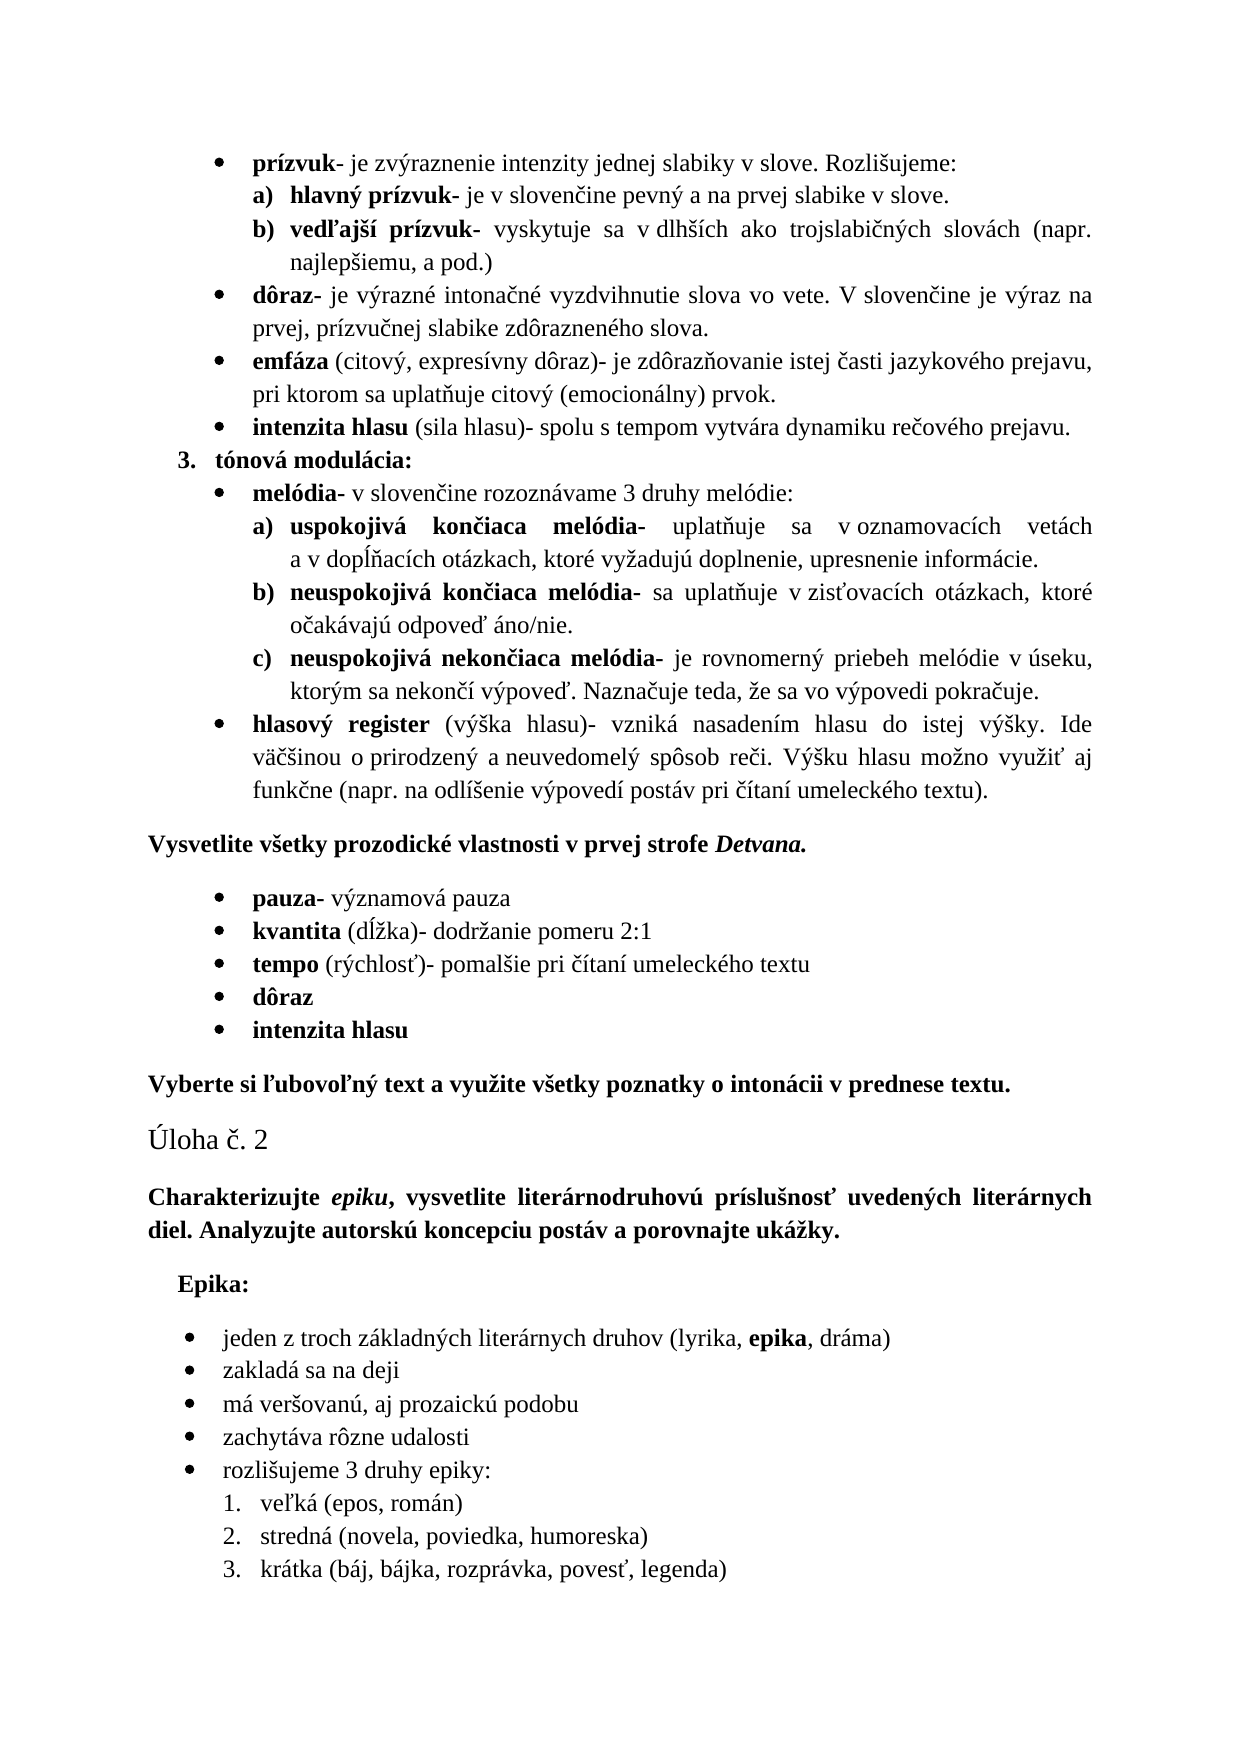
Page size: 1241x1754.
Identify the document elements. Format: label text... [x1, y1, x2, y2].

list melódia- v slovenčine rozoznávame 3 druhy melódie: [215, 478, 1093, 507]
list jeden z troch základných literárnych druhov (lyrika, epika, dráma) [185, 1323, 1093, 1351]
text Epika: [148, 1269, 1093, 1297]
list intenzita hlasu (sila hlasu)- spolu s tempom vytvára dynamiku rečového prejavu. [215, 412, 1093, 441]
list uspokojivá končiaca melódia- uplatňuje sa v oznamovacích vetách a v dopĺňacích otázkach, ktoré vyžadujú doplnenie, upresnenie informácie. [252, 511, 1093, 573]
list neuspokojivá nekončiaca melódia- je rovnomerný priebeh melódie v úseku, ktorým sa nekončí výpoveď. Naznačuje teda, že sa vo výpovedi pokračuje. [252, 643, 1093, 705]
list tempo (rýchlosť)- pomalšie pri čítaní umeleckého textu [215, 949, 1093, 977]
list dôraz- je výrazné intonačné vyzdvihnutie slova vo vete. V slovenčine je výraz na prvej, prízvučnej slabike zdôrazneného slova. [215, 280, 1093, 341]
text Úloha č. 2 [148, 1122, 1093, 1156]
list dôraz [215, 982, 1093, 1011]
list stredná (novela, poviedka, humoreska) [223, 1521, 1093, 1549]
list zachytáva rôzne udalosti [185, 1422, 1093, 1450]
list veľká (epos, román) [223, 1488, 1093, 1516]
list tónová modulácia: [177, 445, 1093, 473]
list intenzita hlasu [215, 1015, 1093, 1043]
list rozlišujeme 3 druhy epiky: [185, 1455, 1093, 1483]
text Charakterizujte epiku, vysvetlite literárnodruhovú príslušnosť uvedených literárnych diel. Analyzujte autorskú koncepciu postáv a porovnajte ukážky. [148, 1182, 1093, 1244]
list krátka (báj, bájka, rozprávka, povesť, legenda) [223, 1554, 1093, 1582]
list neuspokojivá končiaca melódia- sa uplatňuje v zisťovacích otázkach, ktoré očakávajú odpoveď áno/nie. [252, 577, 1093, 639]
text Vyberte si ľubovoľný text a využite všetky poznatky o intonácii v prednese textu. [148, 1069, 1093, 1097]
list emfáza (citový, expresívny dôraz)- je zdôrazňovanie istej časti jazykového prejavu, pri ktorom sa uplatňuje citový (emocionálny) prvok. [215, 346, 1093, 407]
list prízvuk- je zvýraznenie intenzity jednej slabiky v slove. Rozlišujeme: [215, 148, 1093, 176]
list kvantita (dĺžka)- dodržanie pomeru 2:1 [215, 916, 1093, 944]
list hlasový register (výška hlasu)- vzniká nasadením hlasu do istej výšky. Ide väčšinou o prirodzený a neuvedomelý spôsob reči. Výšku hlasu možno využiť aj funkčne (napr. na odlíšenie výpovedí postáv pri čítaní umeleckého textu). [215, 709, 1093, 804]
list zakladá sa na deji [185, 1356, 1093, 1384]
list vedľajší prízvuk- vyskytuje sa v dlhších ako trojslabičných slovách (napr. najlepšiemu, a pod.) [252, 214, 1093, 275]
list pauza- významová pauza [215, 883, 1093, 911]
text Vysvetlite všetky prozodické vlastnosti v prvej strofe Detvana. [148, 829, 1093, 858]
list má veršovanú, aj prozaickú podobu [185, 1389, 1093, 1417]
list hlavný prízvuk- je v slovenčine pevný a na prvej slabike v slove. [252, 181, 1093, 209]
